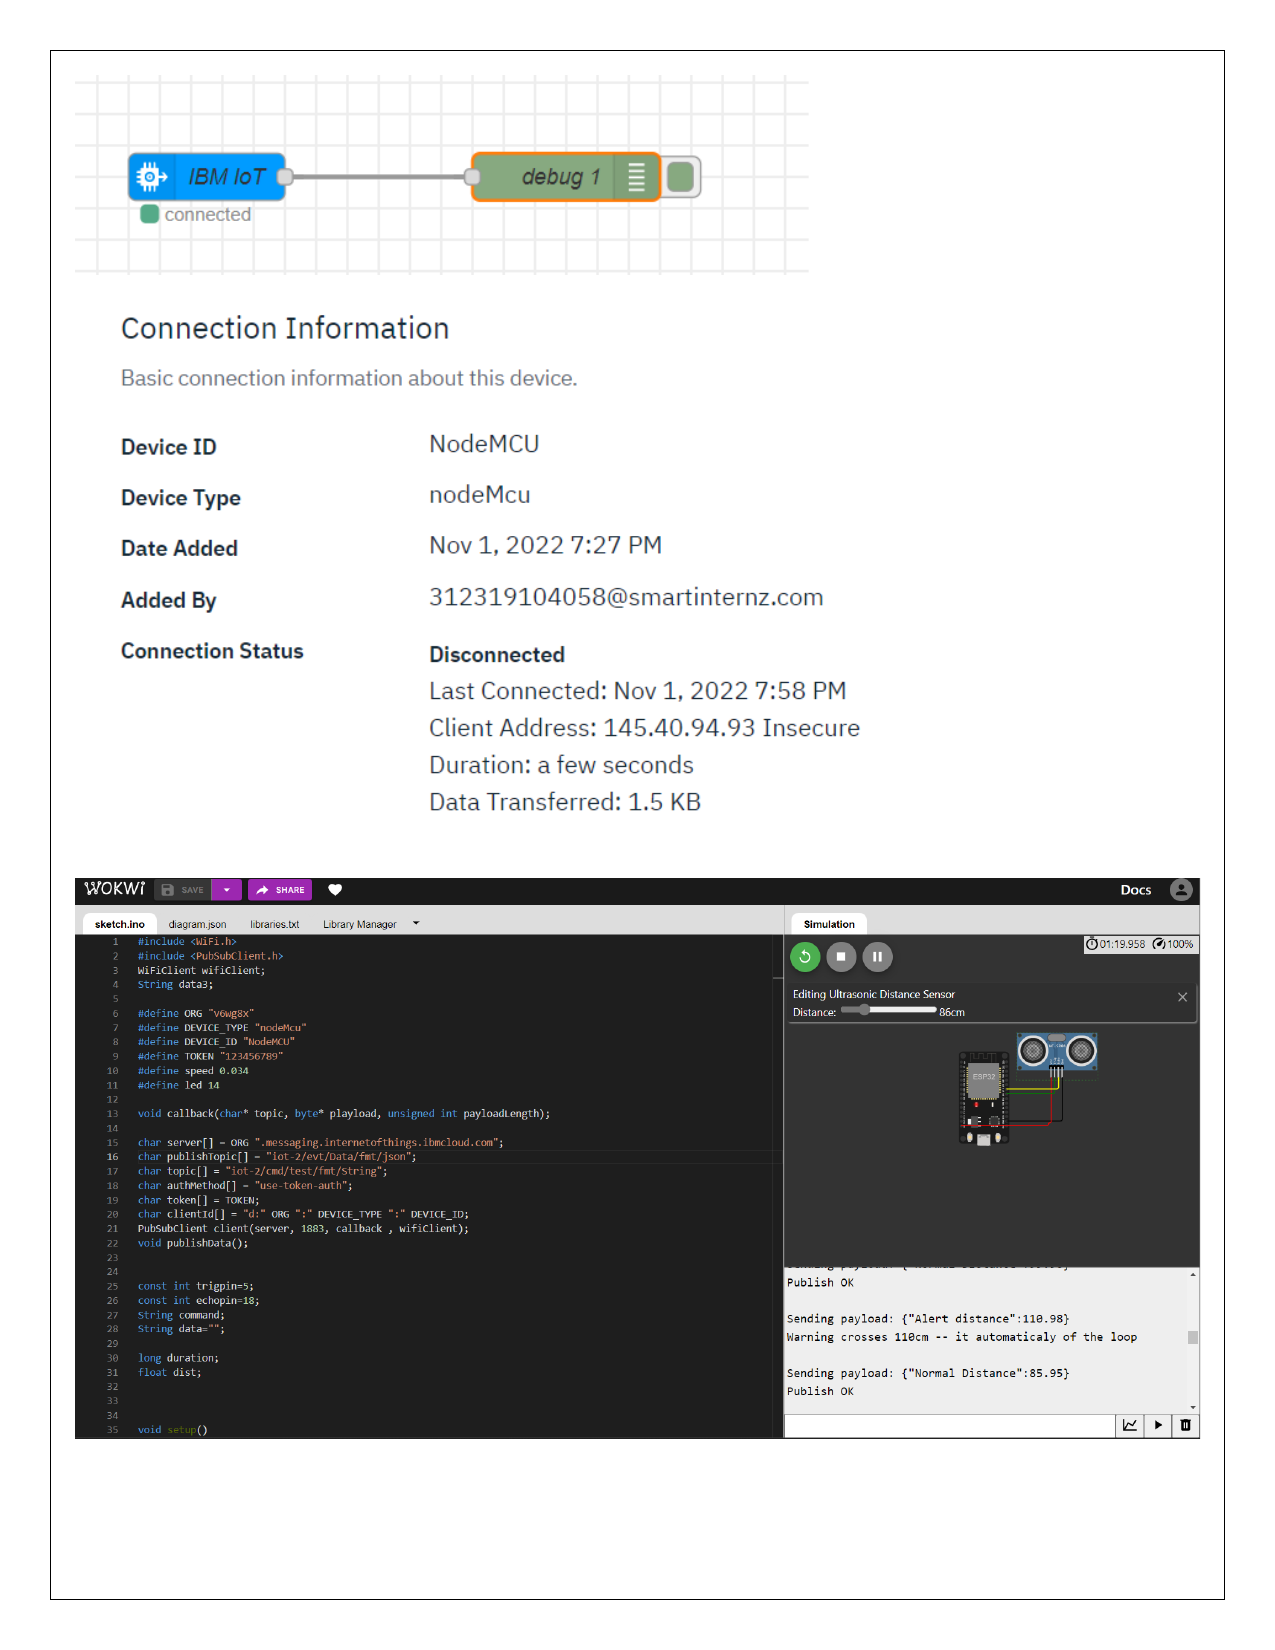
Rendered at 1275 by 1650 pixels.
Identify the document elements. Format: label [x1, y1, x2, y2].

picture [75, 878, 1200, 1439]
picture [75, 293, 1200, 861]
picture [75, 75, 809, 275]
